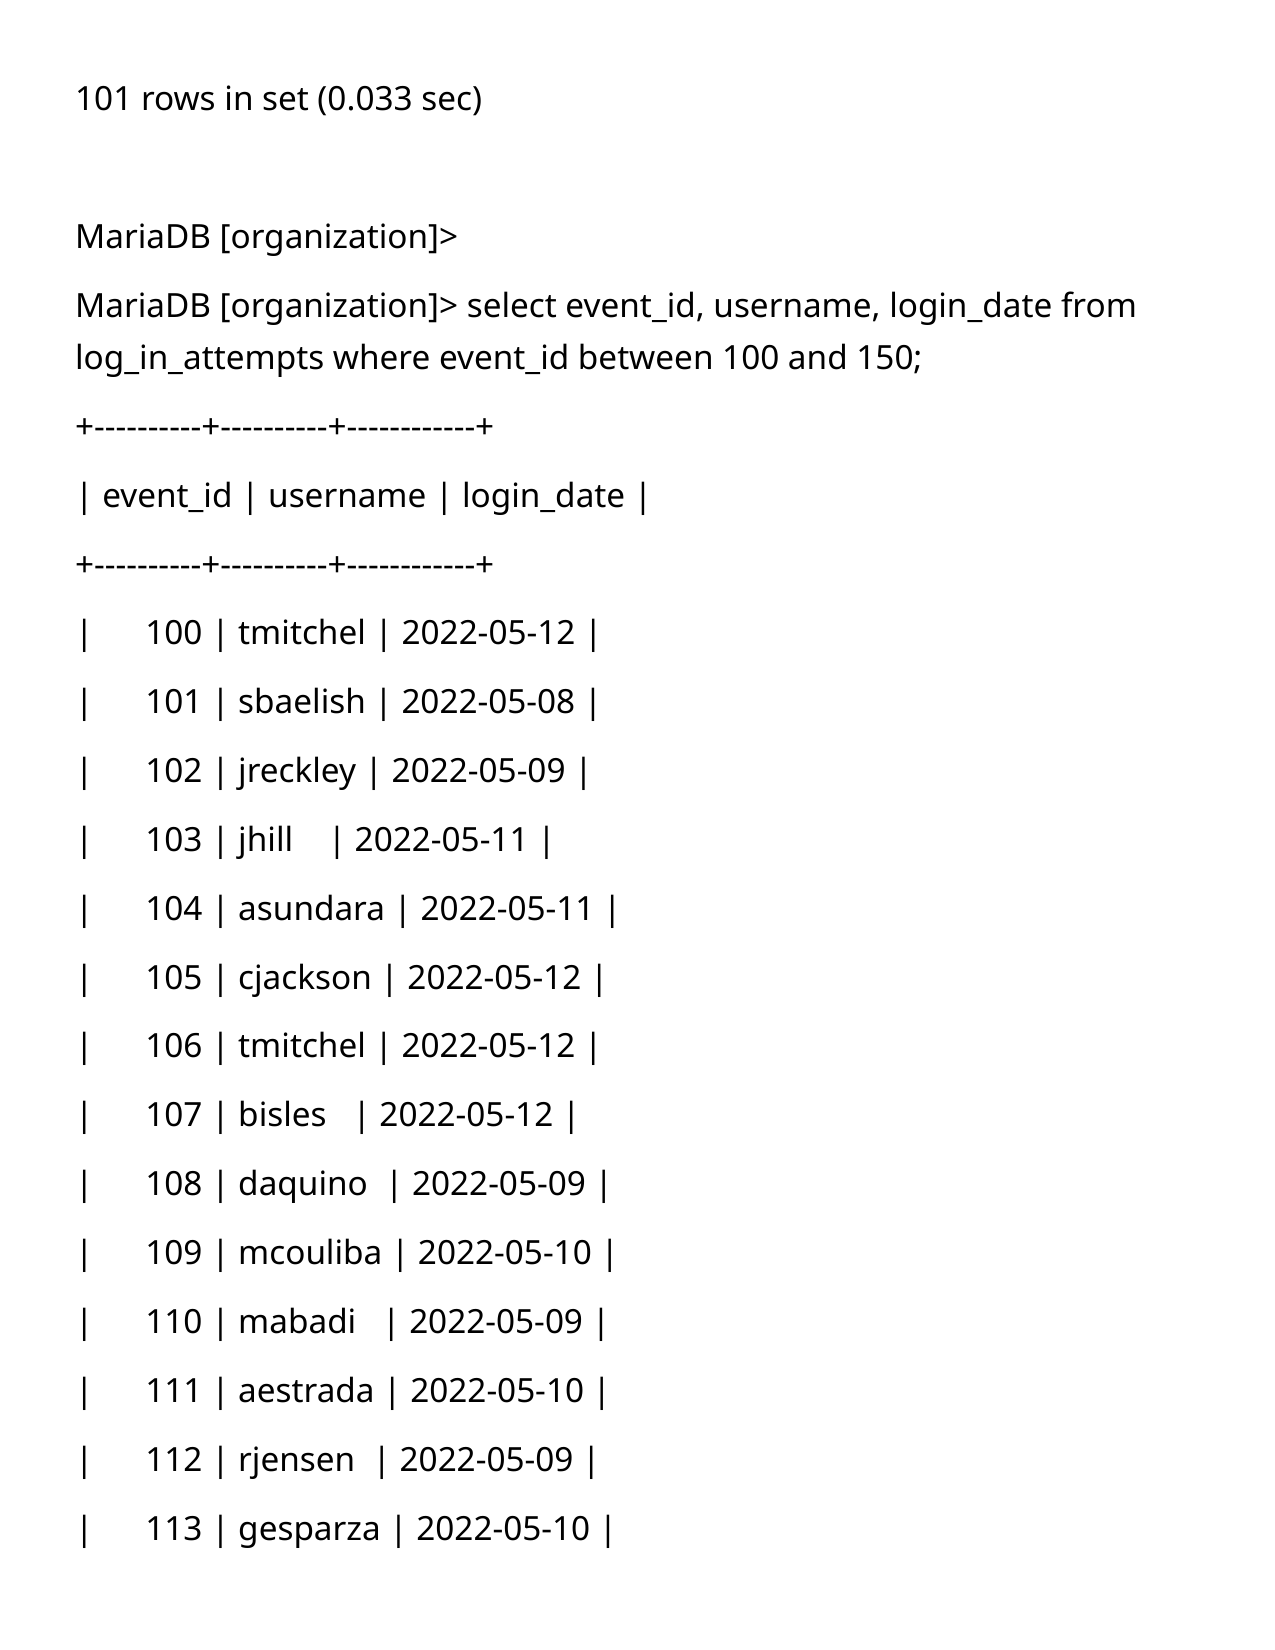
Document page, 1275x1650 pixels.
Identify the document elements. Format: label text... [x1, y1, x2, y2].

text 101 rows in set (0.033 sec) [75, 75, 1200, 120]
text | 104 | asundara | 2022-05-11 | [75, 884, 1200, 930]
text | 112 | rjensen | 2022-05-09 | [75, 1435, 1200, 1481]
text | 107 | bisles | 2022-05-12 | [75, 1091, 1200, 1137]
text | 110 | mabadi | 2022-05-09 | [75, 1298, 1200, 1343]
text | 101 | sbaelish | 2022-05-08 | [75, 678, 1200, 723]
text | 109 | mcouliba | 2022-05-10 | [75, 1229, 1200, 1274]
text | event_id | username | login_date | [75, 471, 1200, 517]
text | 106 | tmitchel | 2022-05-12 | [75, 1022, 1200, 1068]
text | 100 | tmitchel | 2022-05-12 | [75, 609, 1200, 654]
text MariaDB [organization]> [75, 213, 1200, 258]
text +----------+----------+------------+ [75, 540, 1200, 586]
text | 111 | aestrada | 2022-05-10 | [75, 1367, 1200, 1412]
text +----------+----------+------------+ [75, 403, 1200, 448]
text | 102 | jreckley | 2022-05-09 | [75, 747, 1200, 792]
text | 105 | cjackson | 2022-05-12 | [75, 953, 1200, 999]
text | 108 | daquino | 2022-05-09 | [75, 1160, 1200, 1205]
text | 113 | gesparza | 2022-05-10 | [75, 1504, 1200, 1550]
text | 103 | jhill | 2022-05-11 | [75, 816, 1200, 861]
text MariaDB [organization]> select event_id, username, login_date from log_in_attempts where event_id between 100 and 150; [75, 282, 1200, 379]
